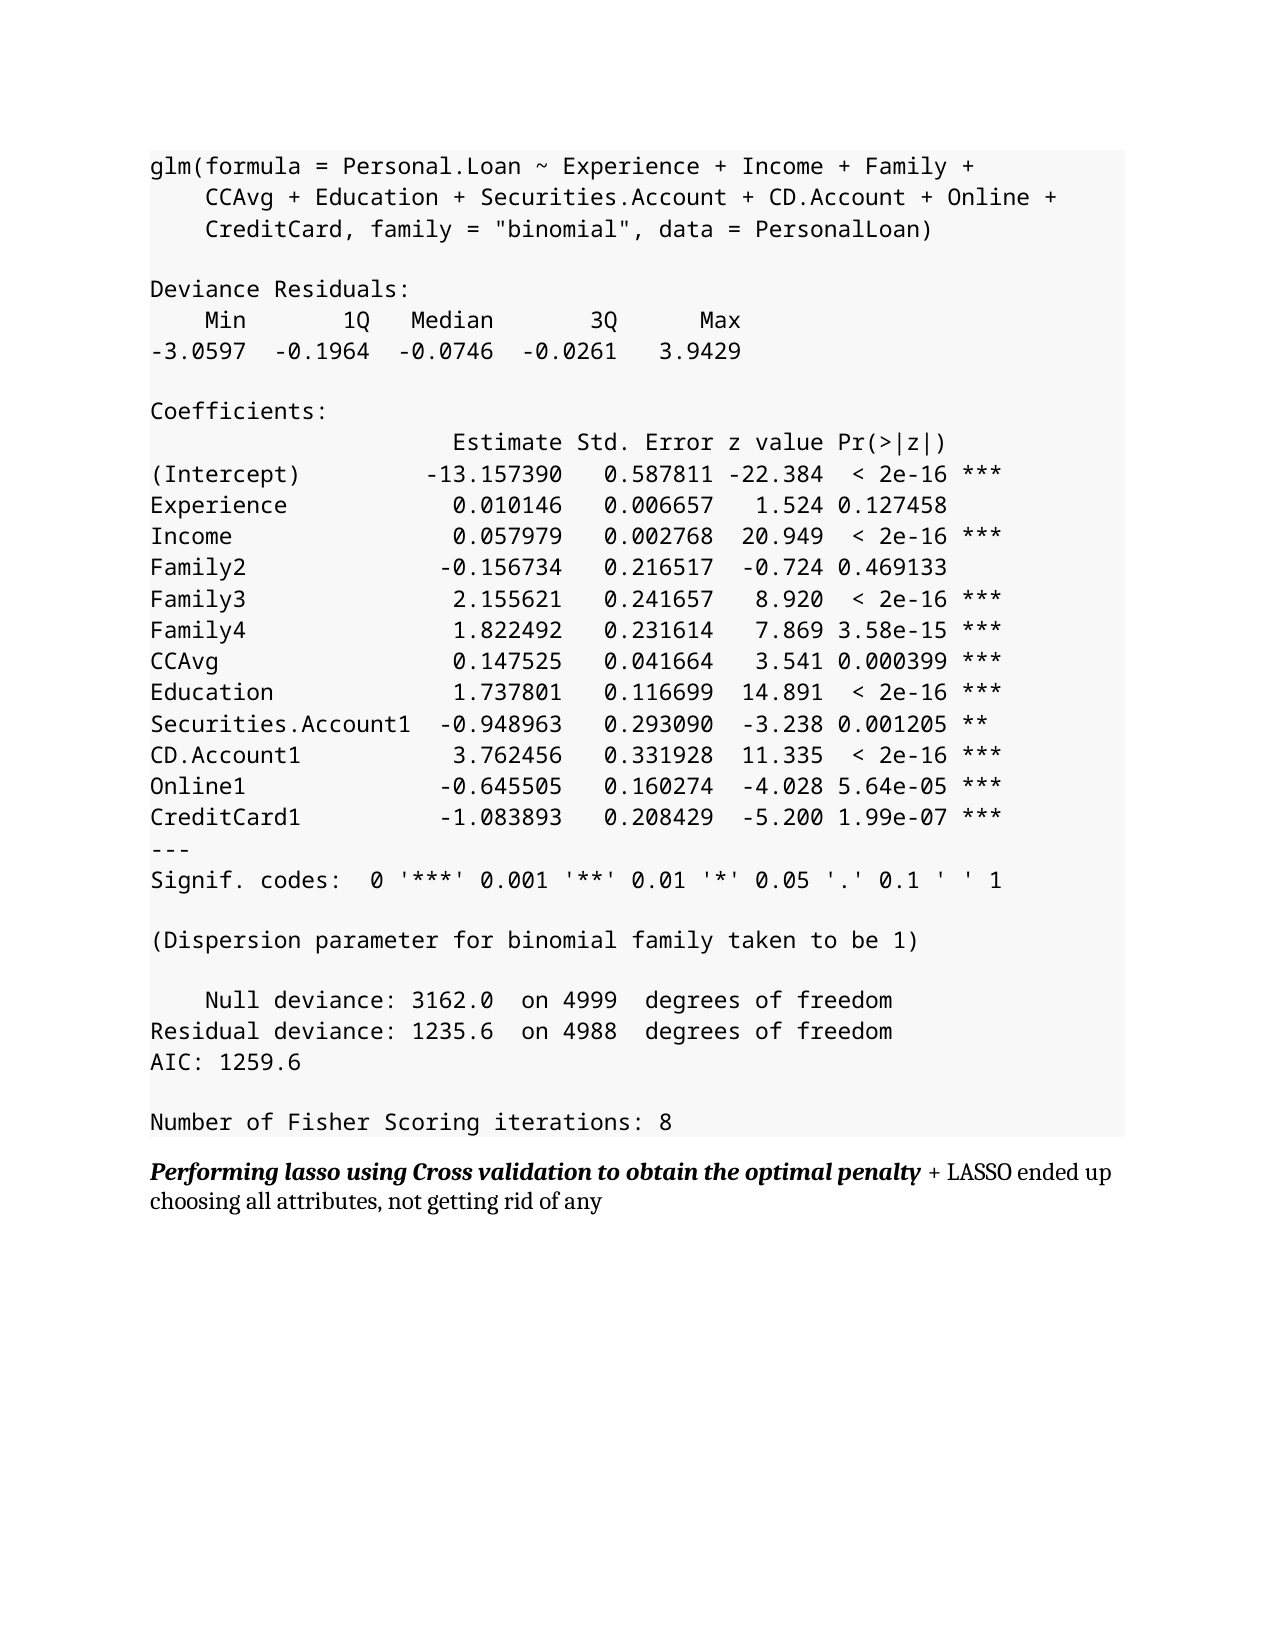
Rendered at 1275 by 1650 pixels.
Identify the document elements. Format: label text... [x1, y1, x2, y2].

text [150, 150, 1125, 1137]
text Performing lasso using Cross validation to obtain the optimal penalty + LASSO ended up choosing all attributes, not getting rid of any [150, 1158, 1125, 1216]
